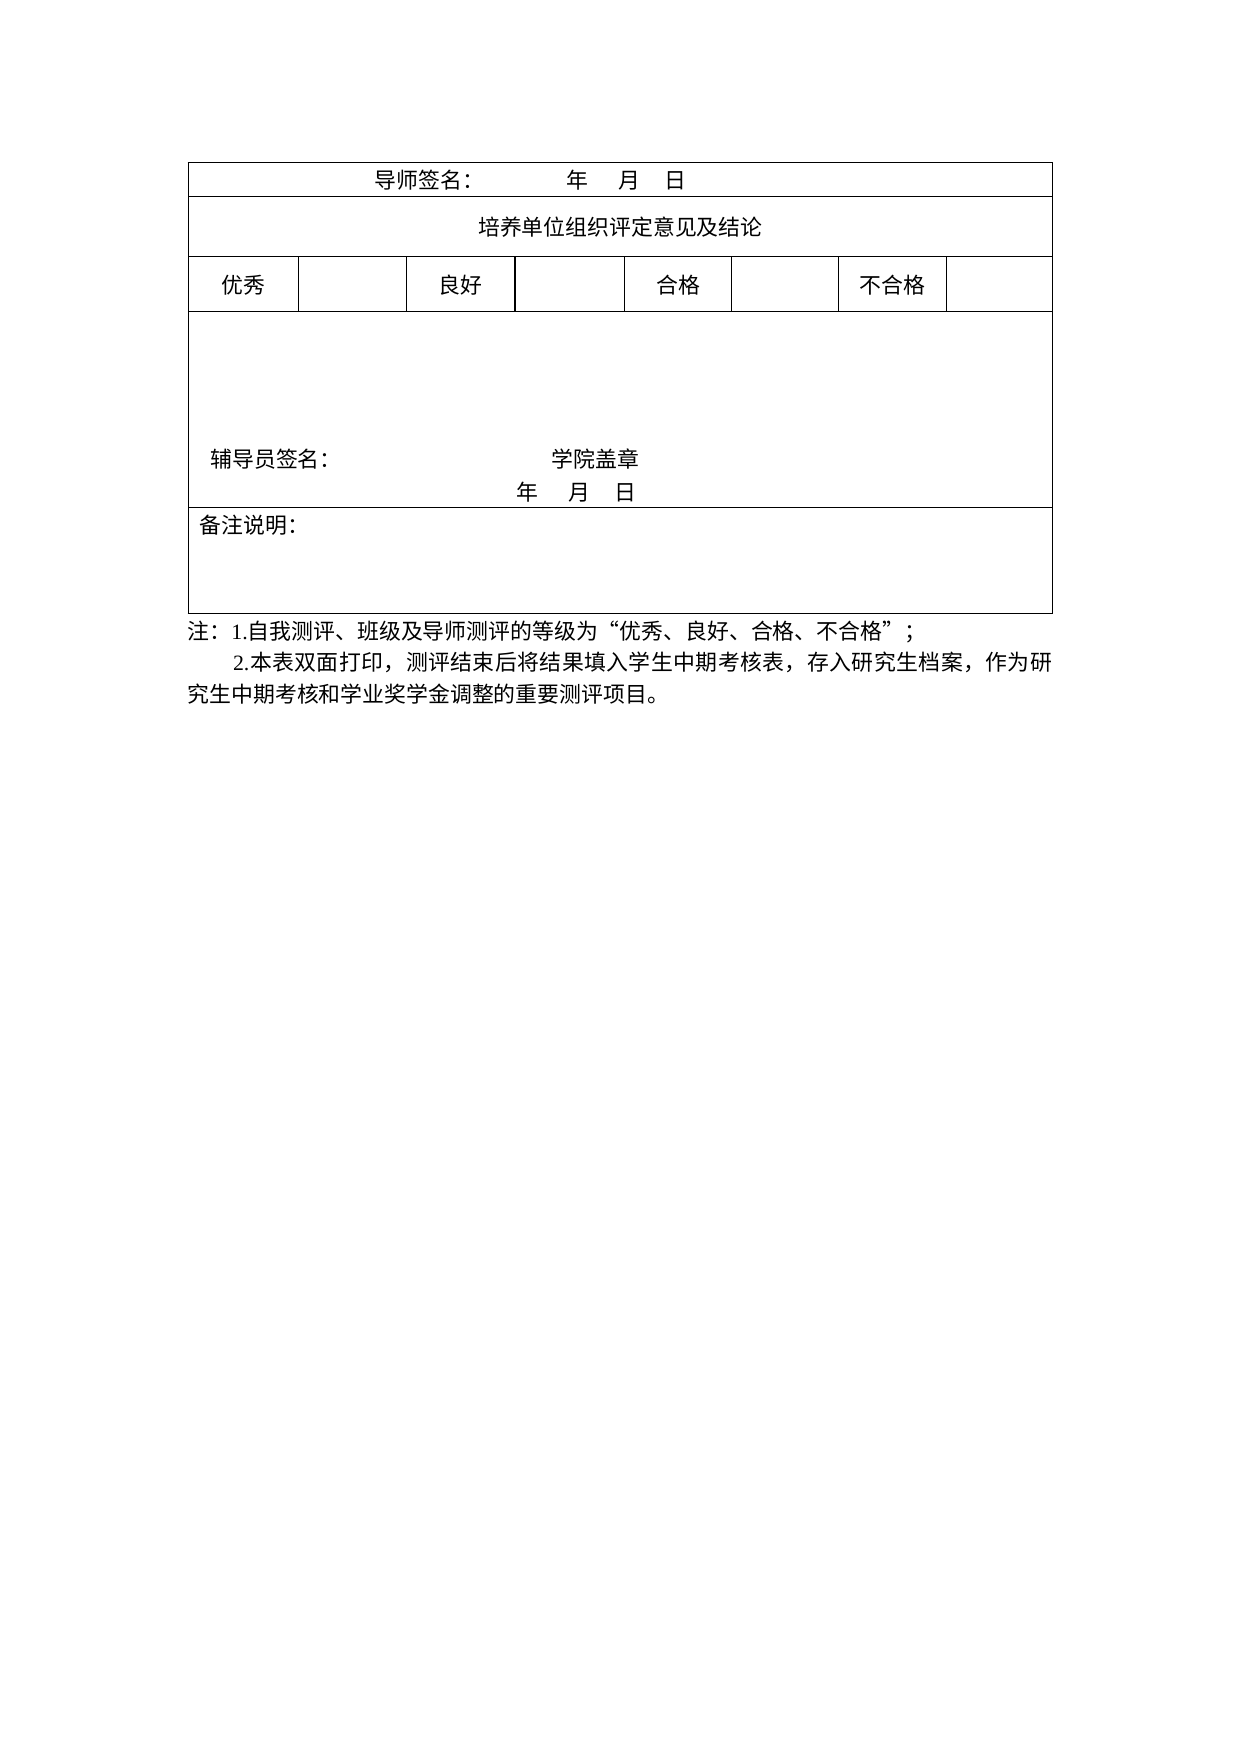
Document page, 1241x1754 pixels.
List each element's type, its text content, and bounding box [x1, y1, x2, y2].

text 注：1.自我测评、班级及导师测评的等级为“优秀、良好、合格、不合格”； [187, 614, 1053, 645]
text 2.本表双面打印，测评结束后将结果填入学生中期考核表，存入研究生档案，作为研究生中期考核和学业奖学金调整的重要测评项目。 [187, 645, 1053, 709]
table_cell 优秀 [189, 257, 298, 311]
table_cell 不合格 [839, 257, 946, 311]
table_cell 导师签名： 年 月 日 [189, 163, 1052, 196]
table_cell [299, 257, 406, 311]
table_cell [947, 257, 1052, 311]
table_cell 备注说明： [189, 508, 1052, 613]
table_cell 良好 [407, 257, 514, 311]
table_cell 培养单位组织评定意见及结论 [189, 197, 1052, 256]
table_cell [516, 257, 624, 311]
table_cell 辅导员签名： 学院盖章 年 月 日 [189, 312, 1052, 507]
table_cell 合格 [625, 257, 731, 311]
table_cell [732, 257, 838, 311]
